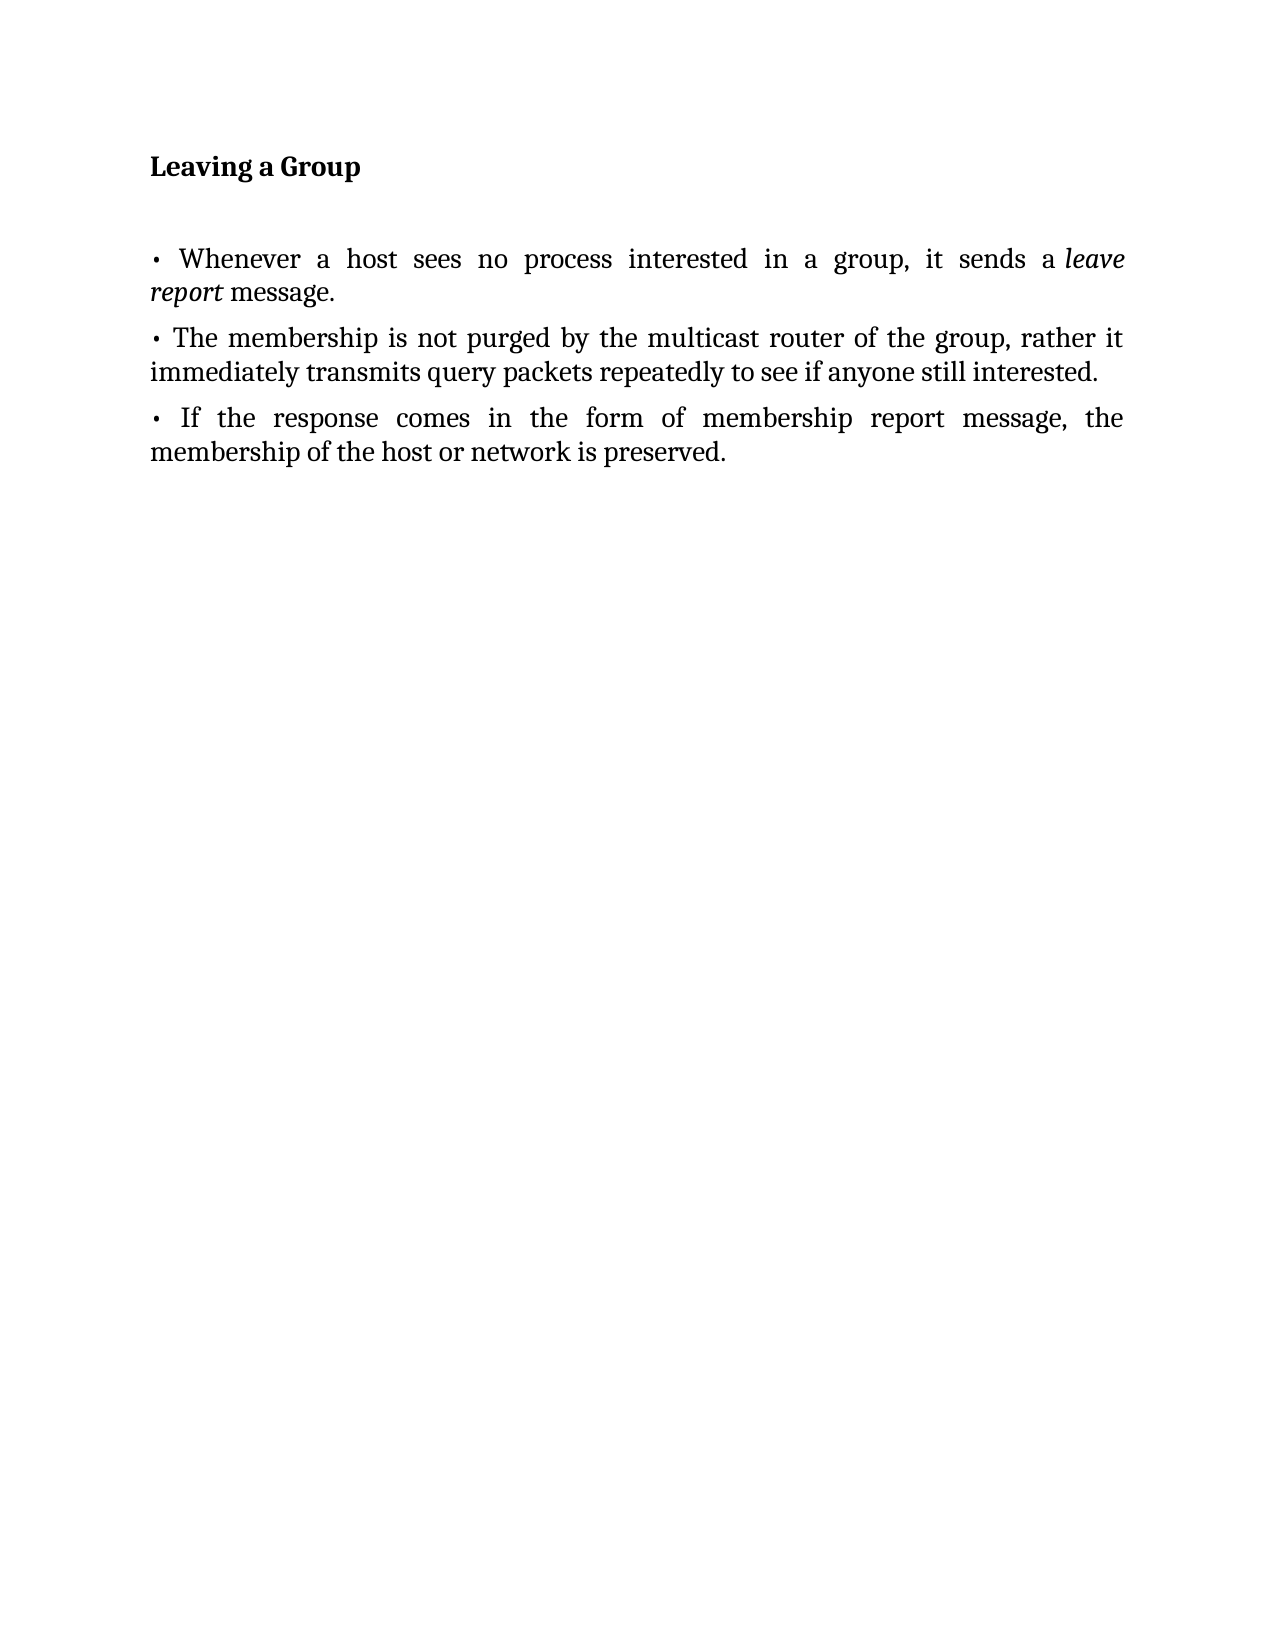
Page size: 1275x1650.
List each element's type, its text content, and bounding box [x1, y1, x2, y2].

text • The membership is not purged by the multicast router of the group, rather it immediately transmits query packets repeatedly to see if anyone still interested. [150, 322, 1125, 389]
text Leaving a Group [150, 150, 1125, 183]
text • Whenever a host sees no process interested in a group, it sends a leave report message. [150, 242, 1125, 309]
text • If the response comes in the form of membership report message, the membership of the host or network is preserved. [150, 401, 1125, 468]
